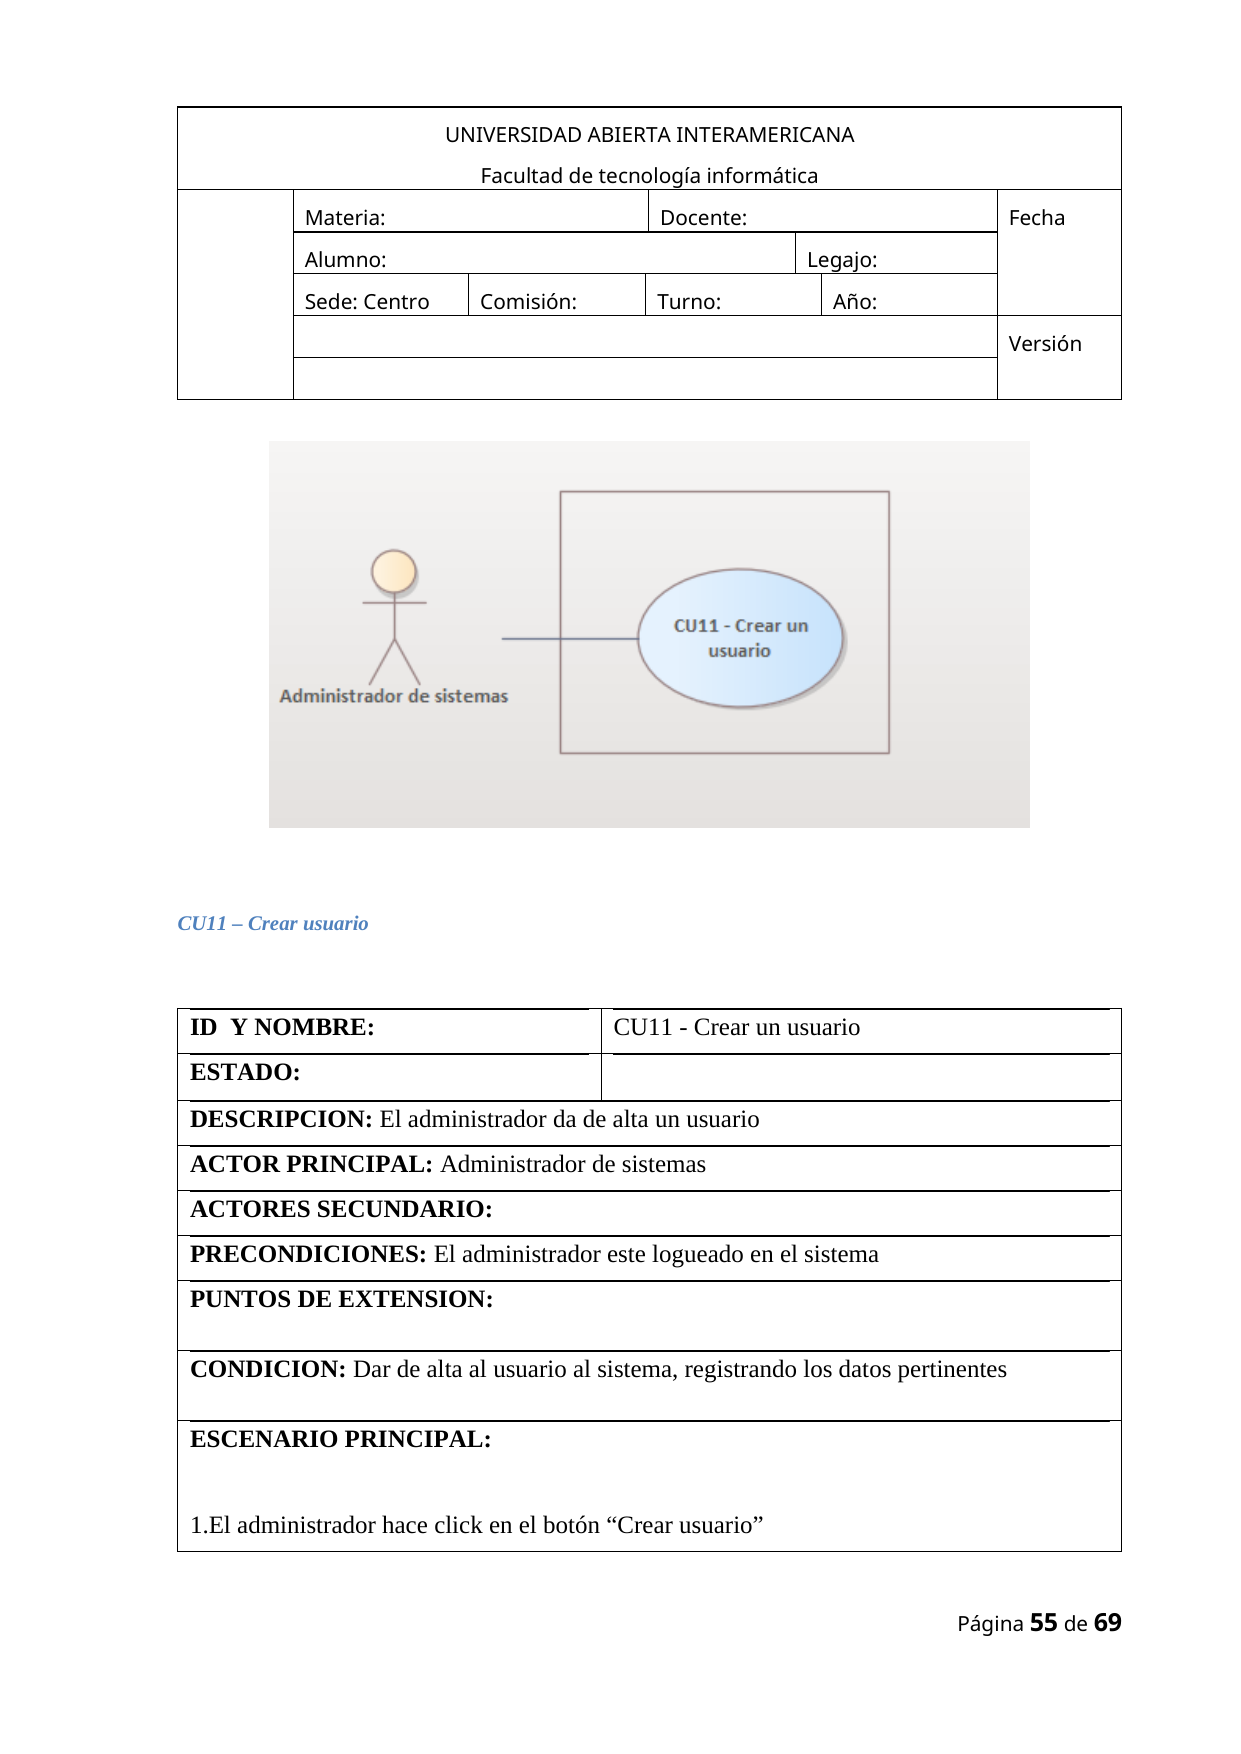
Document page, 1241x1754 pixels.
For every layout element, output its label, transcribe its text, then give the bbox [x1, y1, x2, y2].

table_cell CONDICION: Dar de alta al usuario al sistema, registrando los datos pertinentes [178, 1351, 1121, 1420]
table_cell [602, 1054, 1121, 1100]
table_header CU11 - Crear un usuario [602, 1009, 1121, 1053]
table_cell ESTADO: [178, 1054, 601, 1100]
table_cell PRECONDICIONES: El administrador este logueado en el sistema [178, 1236, 1121, 1279]
table_cell ACTOR PRINCIPAL: Administrador de sistemas [178, 1146, 1121, 1190]
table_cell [178, 1421, 1121, 1551]
table_cell PUNTOS DE EXTENSION: [178, 1281, 1121, 1349]
table_cell DESCRIPCION: El administrador da de alta un usuario [178, 1101, 1121, 1145]
picture [269, 441, 1030, 828]
table_header ID Y NOMBRE: [178, 1009, 601, 1053]
table_cell ACTORES SECUNDARIO: [178, 1191, 1121, 1234]
subtitle CU11 – Crear usuario [177, 911, 1122, 935]
